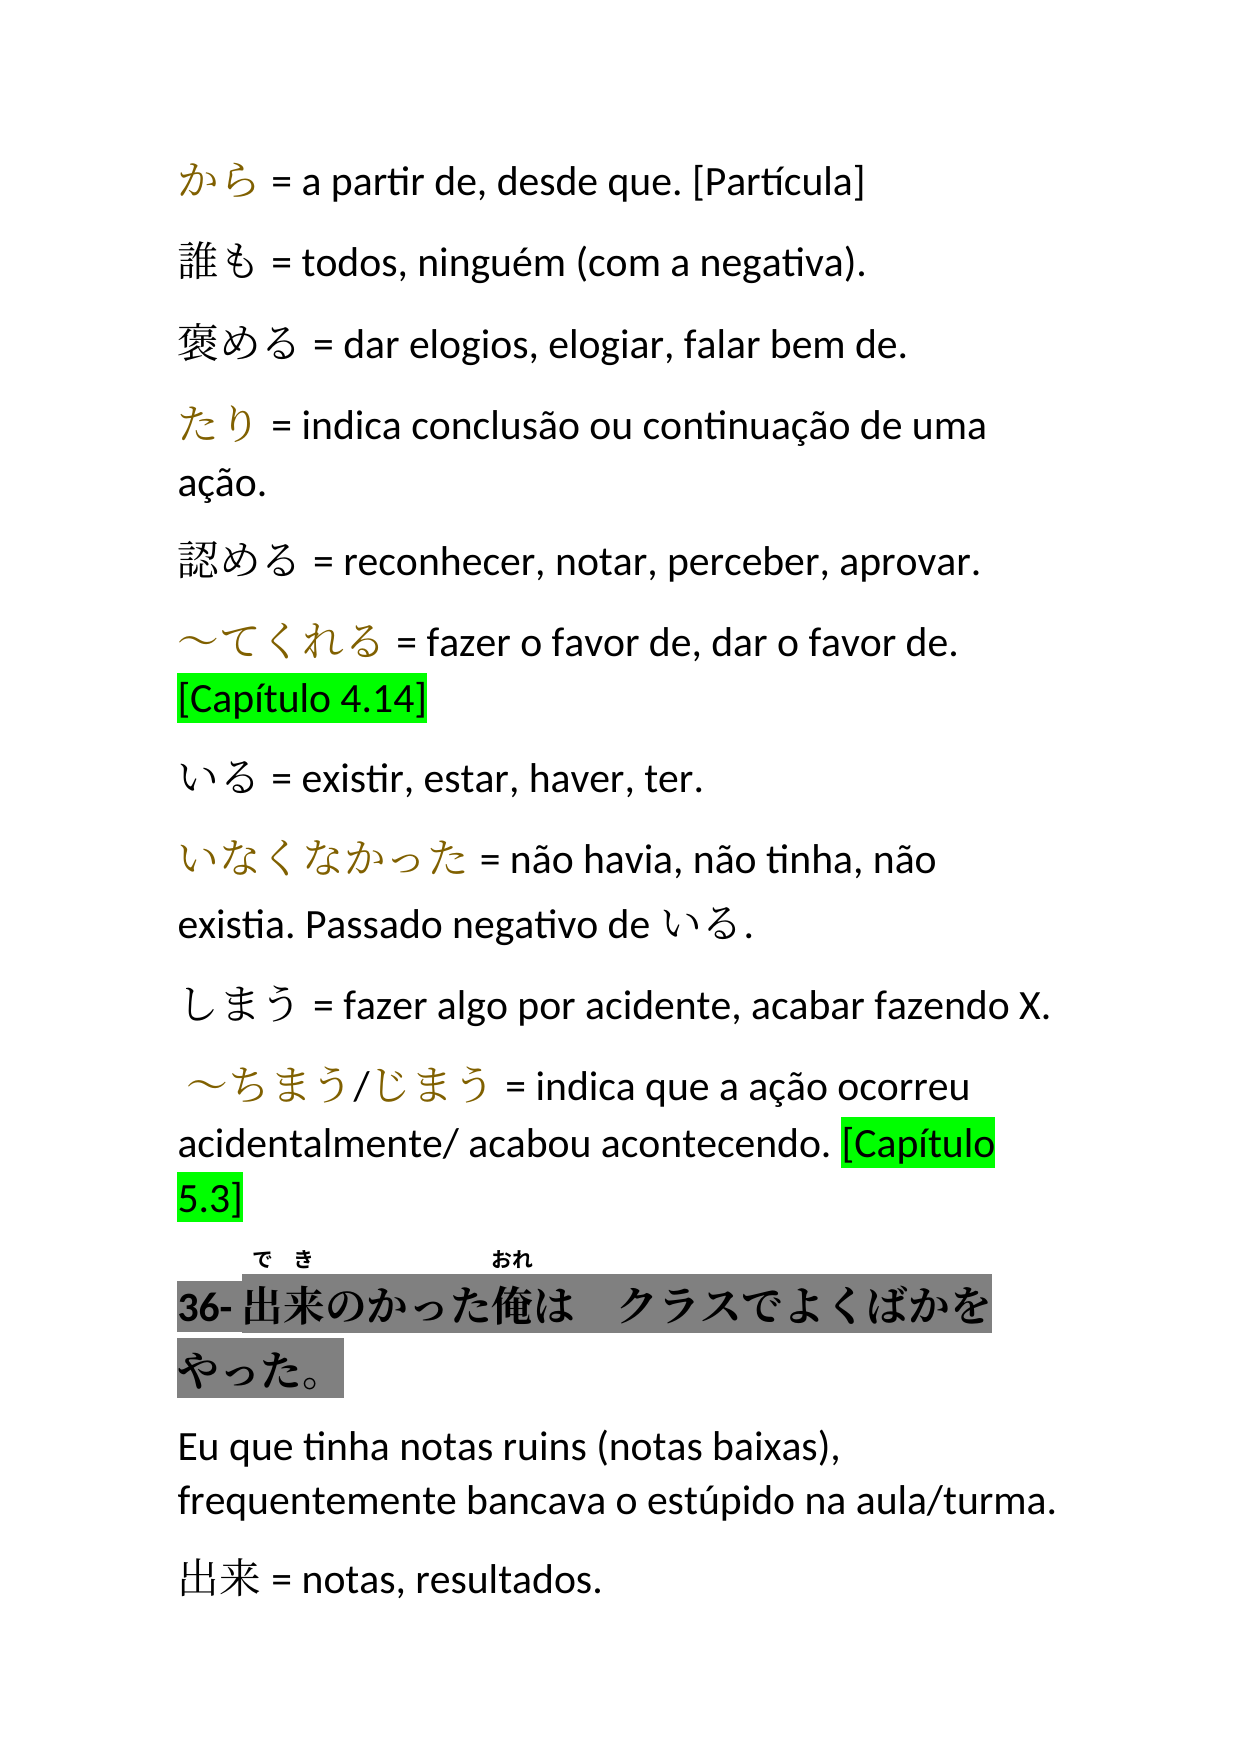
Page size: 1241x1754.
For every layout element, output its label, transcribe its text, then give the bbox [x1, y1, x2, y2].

text いる = existir, estar, haver, ter. [177, 744, 1063, 804]
text しまう = fazer algo por acidente, acabar fazendo X. [177, 971, 1063, 1031]
text たり = indica conclusão ou continuação de uma ação. [177, 392, 1063, 506]
text 誰も = todos, ninguém (com a negativa). [177, 229, 1063, 289]
text 認める = reconhecer, notar, perceber, aprovar. [177, 527, 1063, 587]
text 36- のかったは クラスでよくばかをやった。 [177, 1243, 1063, 1398]
text 褒める = dar elogios, elogiar, falar bem de. [177, 310, 1063, 370]
text いなくなかった = não havia, não tinha, não existia. Passado negativo de いる. [177, 825, 1063, 950]
text 出来 = notas, resultados. [177, 1546, 1063, 1606]
text Eu que tinha notas ruins (notas baixas), frequentemente bancava o estúpido na aula/turma. [177, 1419, 1063, 1525]
text ～てくれる = fazer o favor de, dar o favor de. [Capítulo 4.14] [177, 608, 1063, 723]
text から = a partir de, desde que. [Partícula] [177, 148, 1063, 207]
text ～ちまう/じまう = indica que a ação ocorreu acidentalmente/ acabou acontecendo. [Capítulo 5.3] [177, 1053, 1063, 1222]
